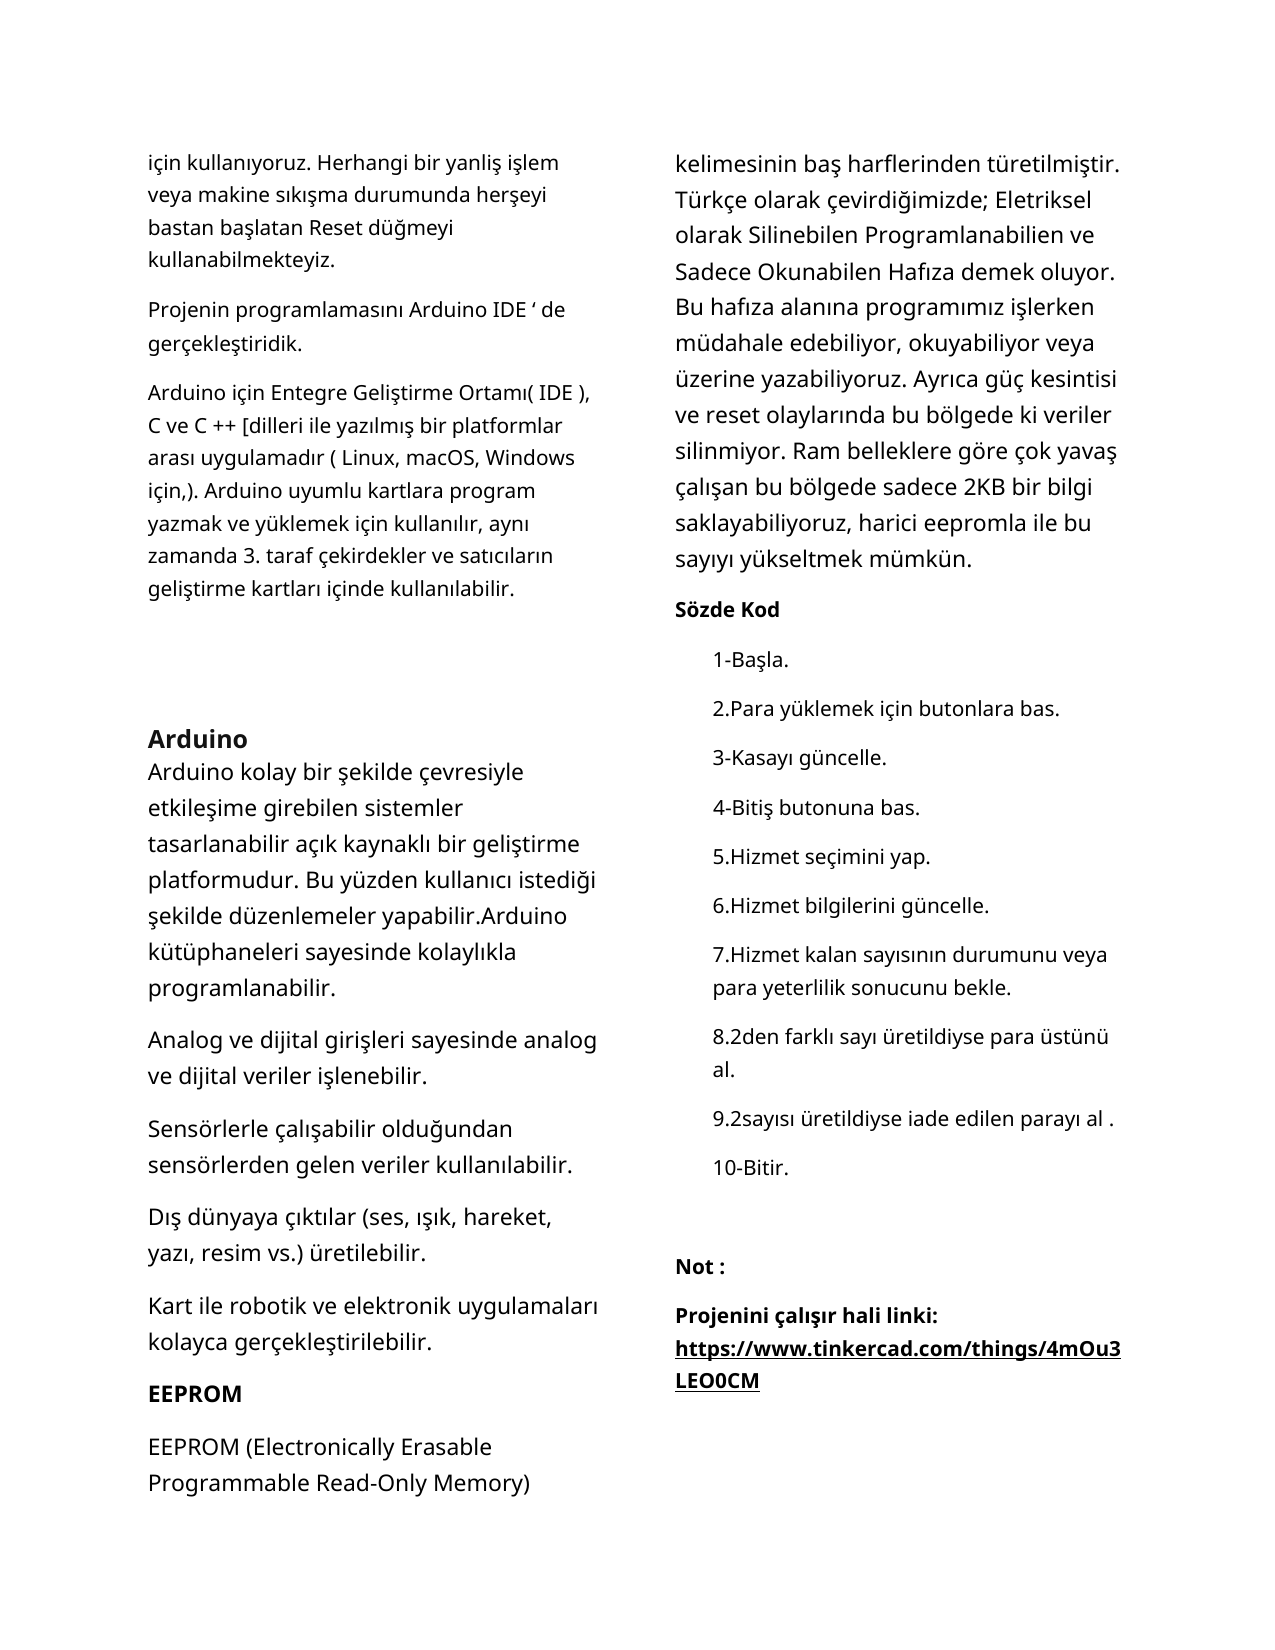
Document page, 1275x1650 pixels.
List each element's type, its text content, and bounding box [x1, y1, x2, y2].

text EEPROM [148, 1378, 600, 1409]
text Arduino için Entegre Geliştirme Ortamı( IDE ), C ve C ++ [dilleri ile yazılmış bir platformlar arası uygulamadır ( Linux, macOS, Windows için,). Arduino uyumlu kartlara program yazmak ve yüklemek için kullanılır, aynı zamanda 3. taraf çekirdekler ve satıcıların geliştirme kartları içinde kullanılabilir. [148, 378, 600, 602]
text 4-Bitiş butonuna bas. [675, 793, 1127, 821]
text Kart ile robotik ve elektronik uygulamaları kolayca gerçekleştirilebilir. [148, 1290, 600, 1357]
text EEPROM (Electronically Erasable Programmable Read-Only Memory) kelimesinin baş harflerinden türetilmiştir. Türkçe olarak çevirdiğimizde; Eletriksel olarak Silinebilen Programlanabilien ve Sadece Okunabilen Hafıza demek oluyor. Bu hafıza alanına programımız işlerken müdahale edebiliyor, okuyabiliyor veya üzerine yazabiliyoruz. Ayrıca güç kesintisi ve reset olaylarında bu bölgede ki veriler silinmiyor. Ram belleklere göre çok yavaş çalışan bu bölgede sadece 2KB bir bilgi saklayabiliyoruz, harici eepromla ile bu sayıyı yükseltmek mümkün. [675, 148, 1127, 574]
text Projenini çalışır hali linki: https://www.tinkercad.com/things/4mOu3LEO0CM [675, 1301, 1127, 1395]
text Sözde Kod [675, 596, 1127, 624]
text Arduino kolay bir şekilde çevresiyle etkileşime girebilen sistemler tasarlanabilir açık kaynaklı bir geliştirme platformudur. Bu yüzden kullanıcı istediği şekilde düzenlemeler yapabilir.Arduino kütüphaneleri sayesinde kolaylıkla programlanabilir. [148, 756, 600, 1003]
text Dış dünyaya çıktılar (ses, ışık, hareket, yazı, resim vs.) üretilebilir. [148, 1201, 600, 1268]
text 10-Bitir. [712, 1153, 1127, 1182]
text Projenin programlamasını Arduino IDE ‘ de gerçekleştiridik. [148, 295, 600, 357]
text 9.2sayısı üretildiyse iade edilen parayı al . [712, 1104, 1127, 1133]
text Not : [675, 1252, 1127, 1280]
text Arduino [148, 722, 600, 756]
text 8.2den farklı sayı üretildiyse para üstünü al. [712, 1022, 1127, 1083]
text Analog ve dijital girişleri sayesinde analog ve dijital veriler işlenebilir. [148, 1024, 600, 1091]
text 2.Para yüklemek için butonlara bas. [712, 694, 1127, 722]
text 3-Kasayı güncelle. [712, 743, 1127, 772]
text Sensörlerle çalışabilir olduğundan sensörlerden gelen veriler kullanılabilir. [148, 1113, 600, 1180]
text 6.Hizmet bilgilerini güncelle. [712, 891, 1127, 919]
text 7.Hizmet kalan sayısının durumunu veya para yeterlilik sonucunu bekle. [712, 940, 1127, 1001]
text 5.Hizmet seçimini yap. [712, 842, 1127, 870]
text 1-Başla. [712, 645, 1127, 673]
